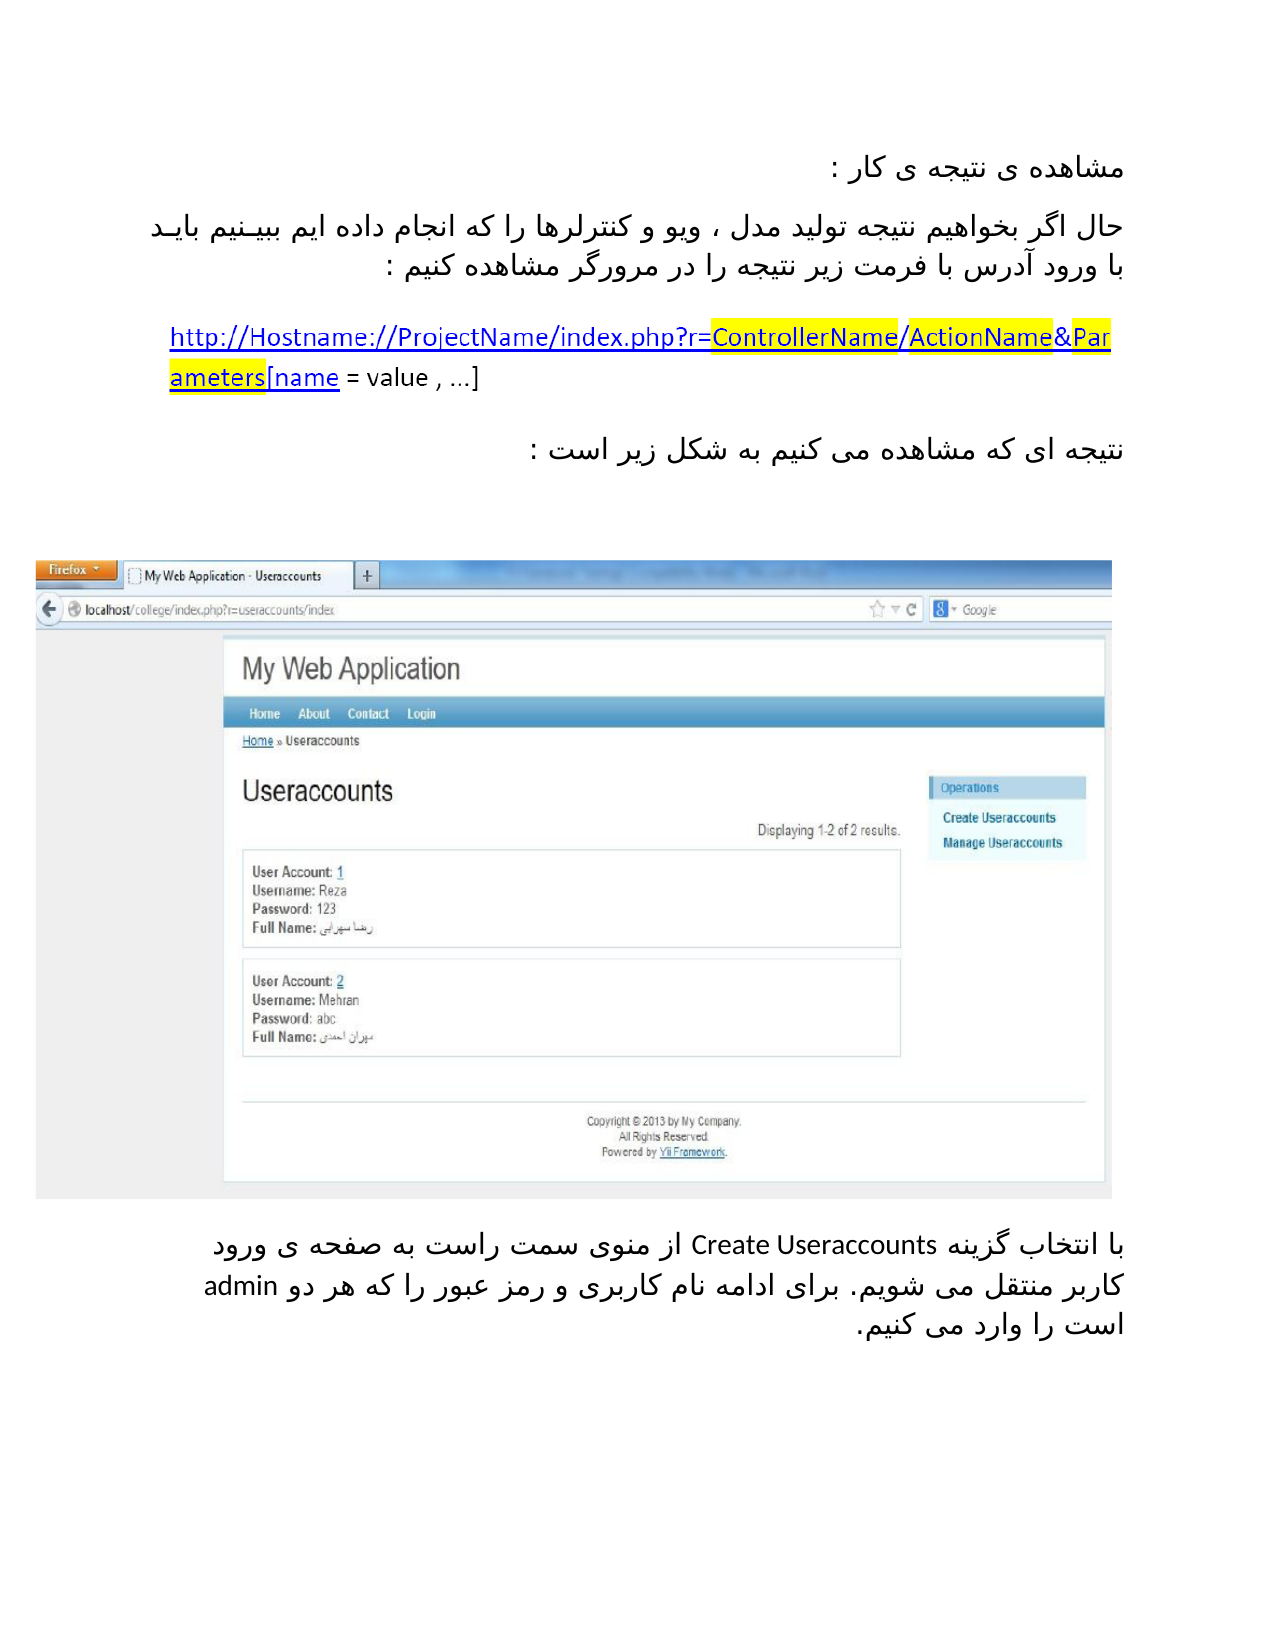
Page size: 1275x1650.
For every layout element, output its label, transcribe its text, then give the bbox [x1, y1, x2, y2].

text حال اگر بخواهیم نتیجه تولید مدل ، ویو و کنترلرها را که انجام داده ایم ببینیم باید با ورود آدرس با فرمت زیر نتیجه را در مرورگر مشاهده کنیم : [150, 210, 1125, 283]
text نتیجه ای که مشاهده می کنیم به شکل زیر است : [150, 433, 1125, 467]
text با انتخاب گزینه Create Useraccounts از منوی سمت راست به صفحه ی ورود کاربر منتقل می شویم. برای ادامه نام کاربری و رمز عبور را که هر دو admin است را وارد می کنیم. [150, 1226, 1125, 1341]
text مشاهده ی نتیجه ی کار : [150, 150, 1125, 184]
